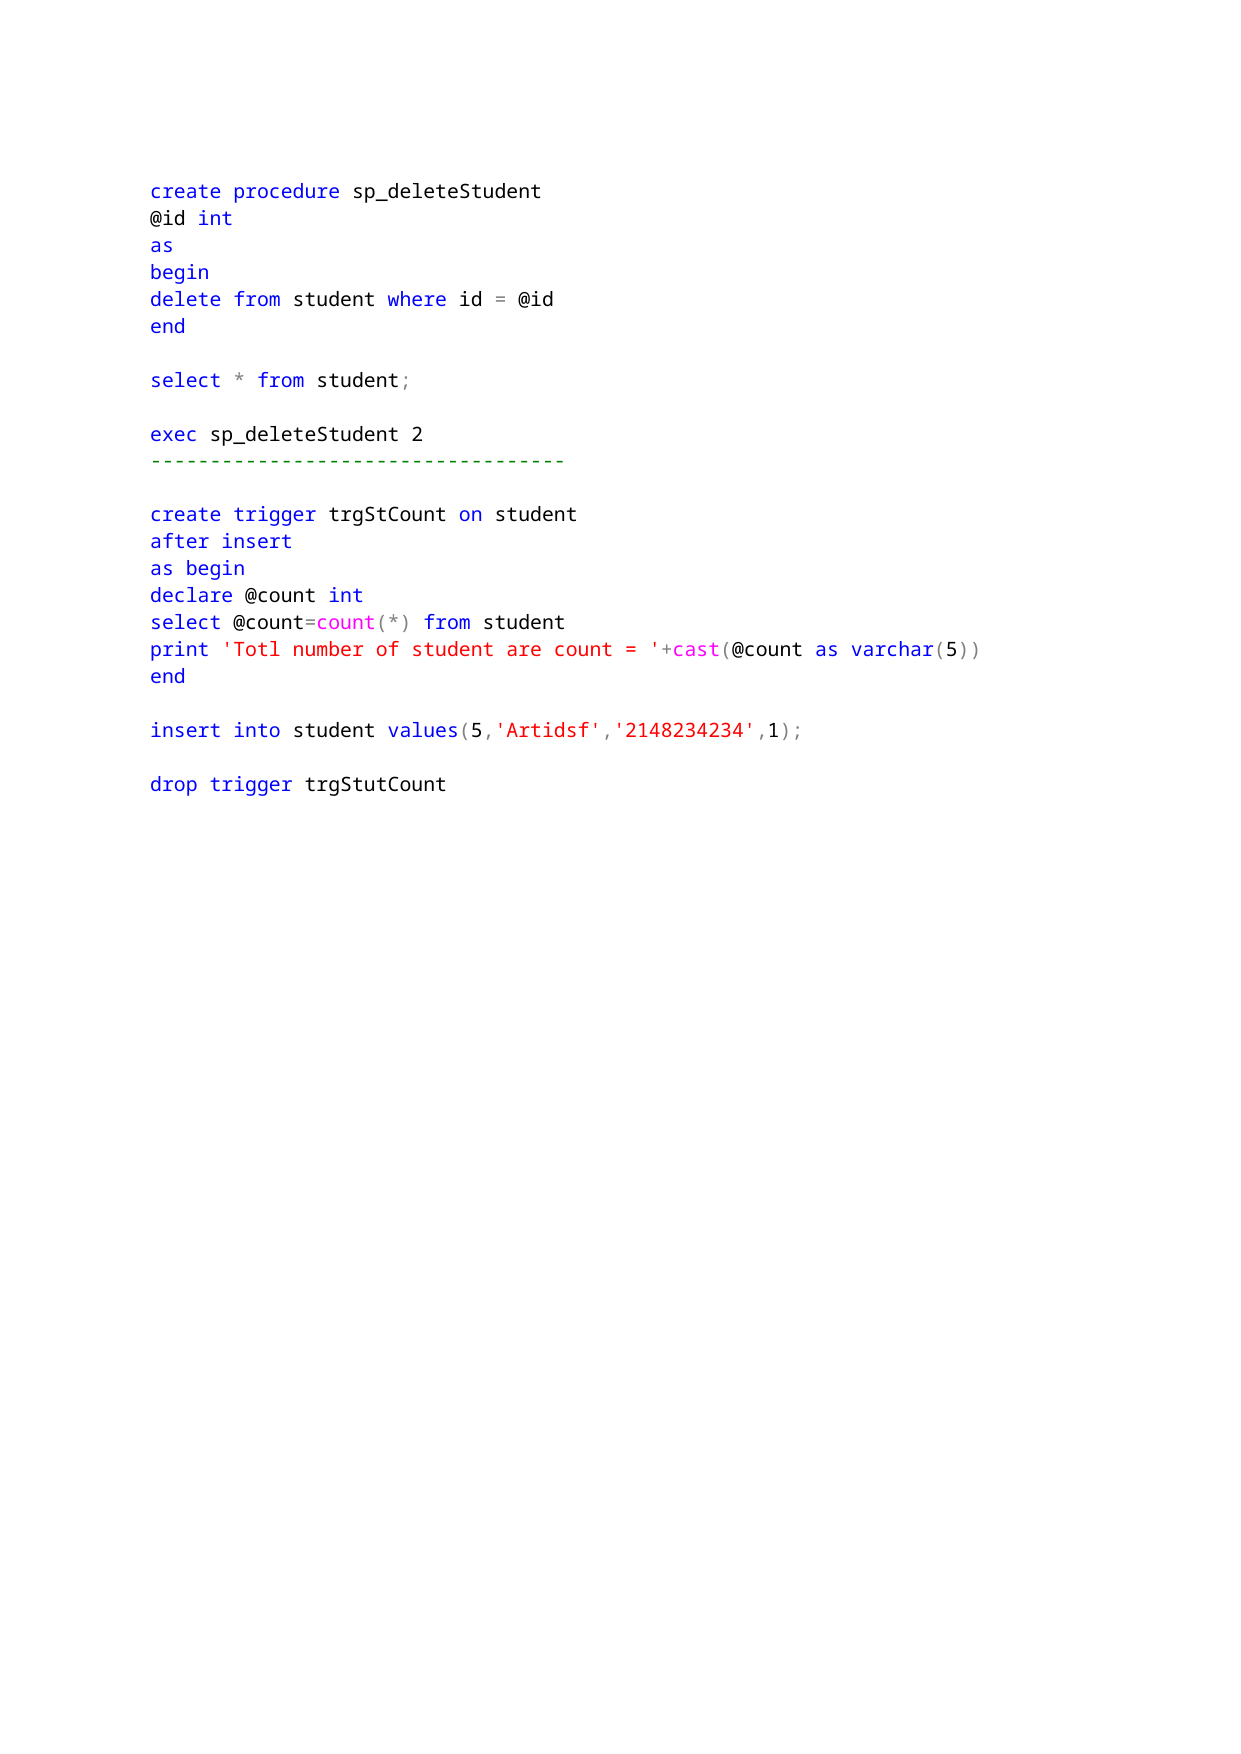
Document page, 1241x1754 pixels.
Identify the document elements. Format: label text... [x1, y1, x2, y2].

text as begin [150, 555, 1090, 582]
text create trigger trgStCount on student [150, 501, 1090, 528]
text ----------------------------------- [150, 447, 1090, 474]
text select * from student; [150, 366, 1090, 393]
text end [150, 312, 1090, 339]
text create procedure sp_deleteStudent [150, 177, 1090, 204]
text exec sp_deleteStudent 2 [150, 420, 1090, 447]
text after insert [150, 528, 1090, 555]
text begin [150, 258, 1090, 285]
text select @count=count(*) from student [150, 609, 1090, 636]
text delete from student where id = @id [150, 285, 1090, 312]
text declare @count int [150, 582, 1090, 609]
text end [150, 663, 1090, 689]
text @id int [150, 204, 1090, 231]
text as [150, 231, 1090, 258]
text print 'Totl number of student are count = '+cast(@count as varchar(5)) [150, 636, 1090, 663]
text drop trigger trgStutCount [150, 771, 1090, 797]
text insert into student values(5,'Artidsf','2148234234',1); [150, 717, 1090, 743]
